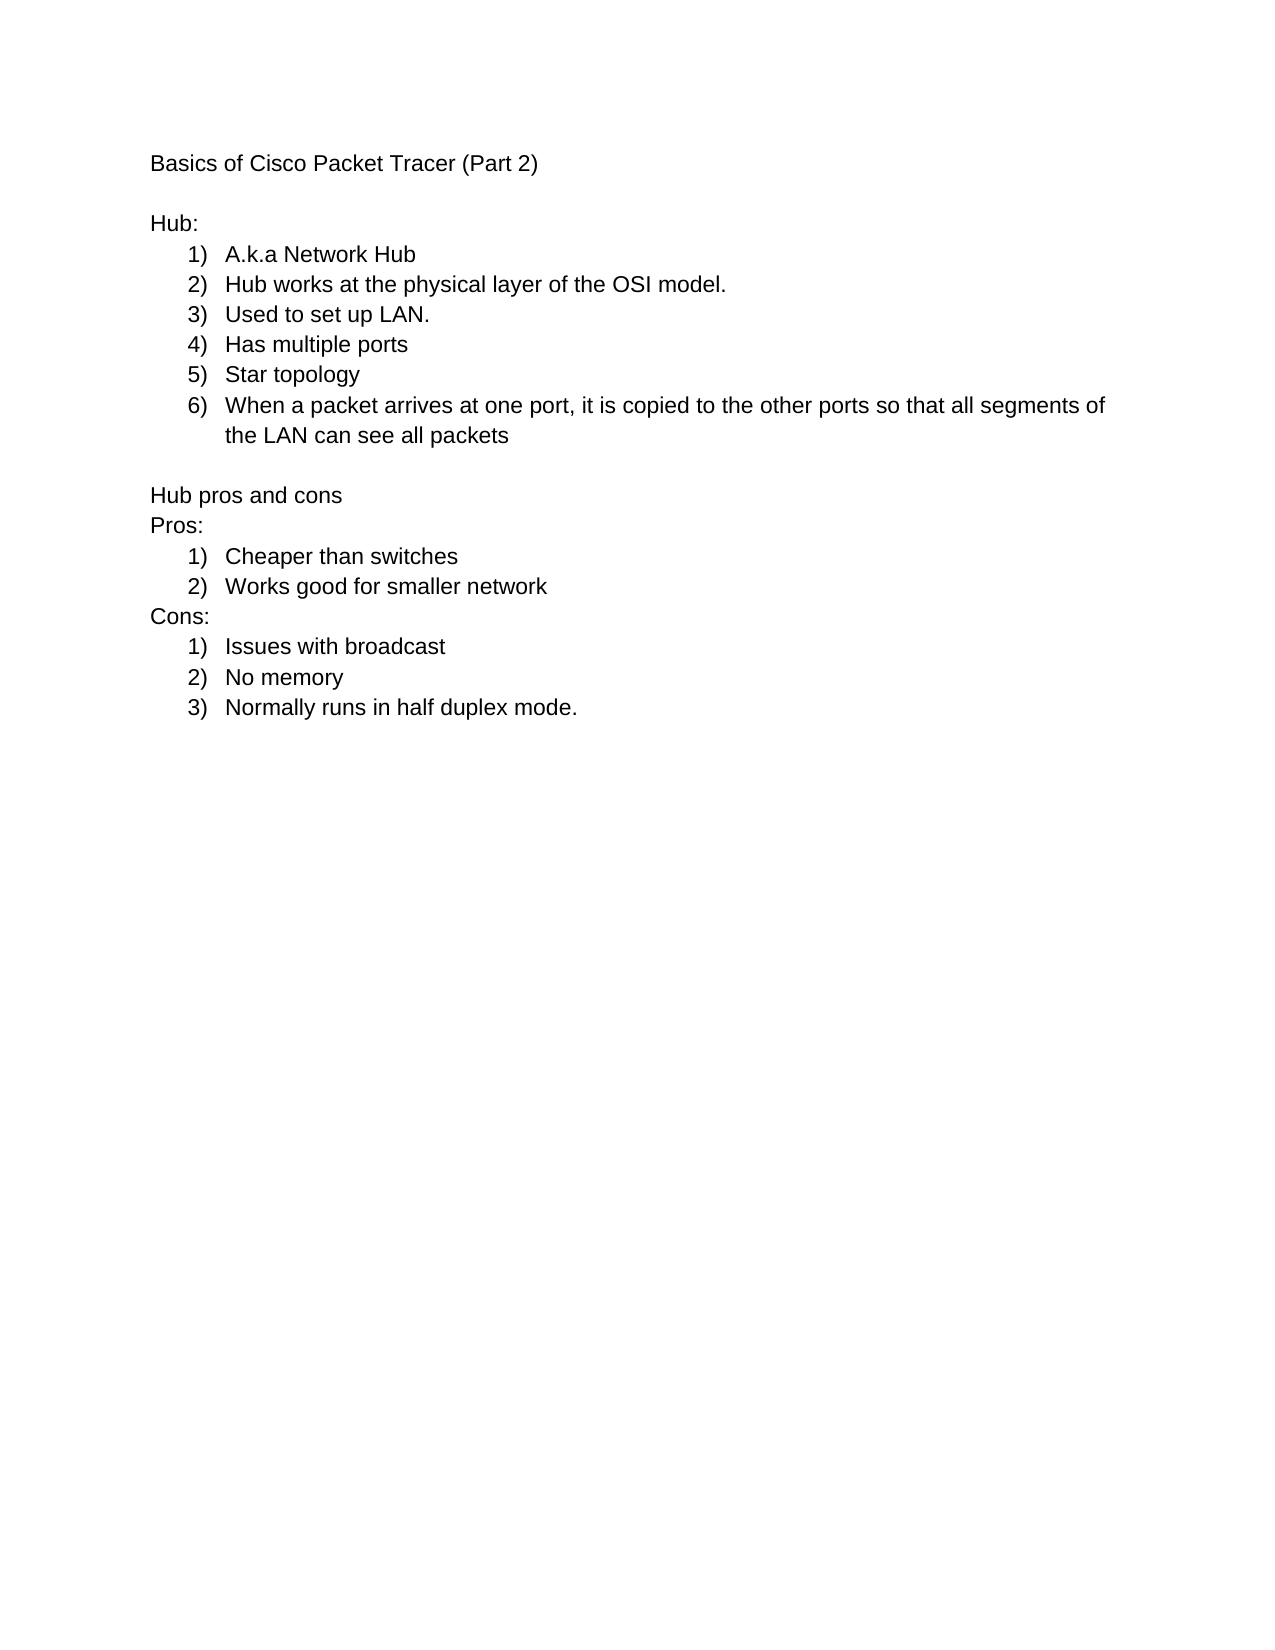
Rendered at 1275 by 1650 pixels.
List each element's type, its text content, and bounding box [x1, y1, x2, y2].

text Cons: [150, 603, 1125, 629]
list Used to set up LAN. [187, 301, 1125, 327]
list Star topology [187, 361, 1125, 388]
list When a packet arrives at one port, it is copied to the other ports so that all segments of the LAN can see all packets [187, 392, 1125, 448]
list Has multiple ports [187, 331, 1125, 358]
list A.k.a Network Hub [187, 241, 1125, 267]
list No memory [187, 663, 1125, 690]
text Pros: [150, 512, 1125, 539]
list Issues with broadcast [187, 633, 1125, 660]
list Normally runs in half duplex mode. [187, 694, 1125, 720]
list Cheaper than switches [187, 543, 1125, 569]
text Basics of Cisco Packet Tracer (Part 2) [150, 150, 1125, 176]
list Works good for smaller network [187, 573, 1125, 599]
text Hub: [150, 210, 1125, 237]
list Hub works at the physical layer of the OSI model. [187, 271, 1125, 297]
text Hub pros and cons [150, 482, 1125, 509]
